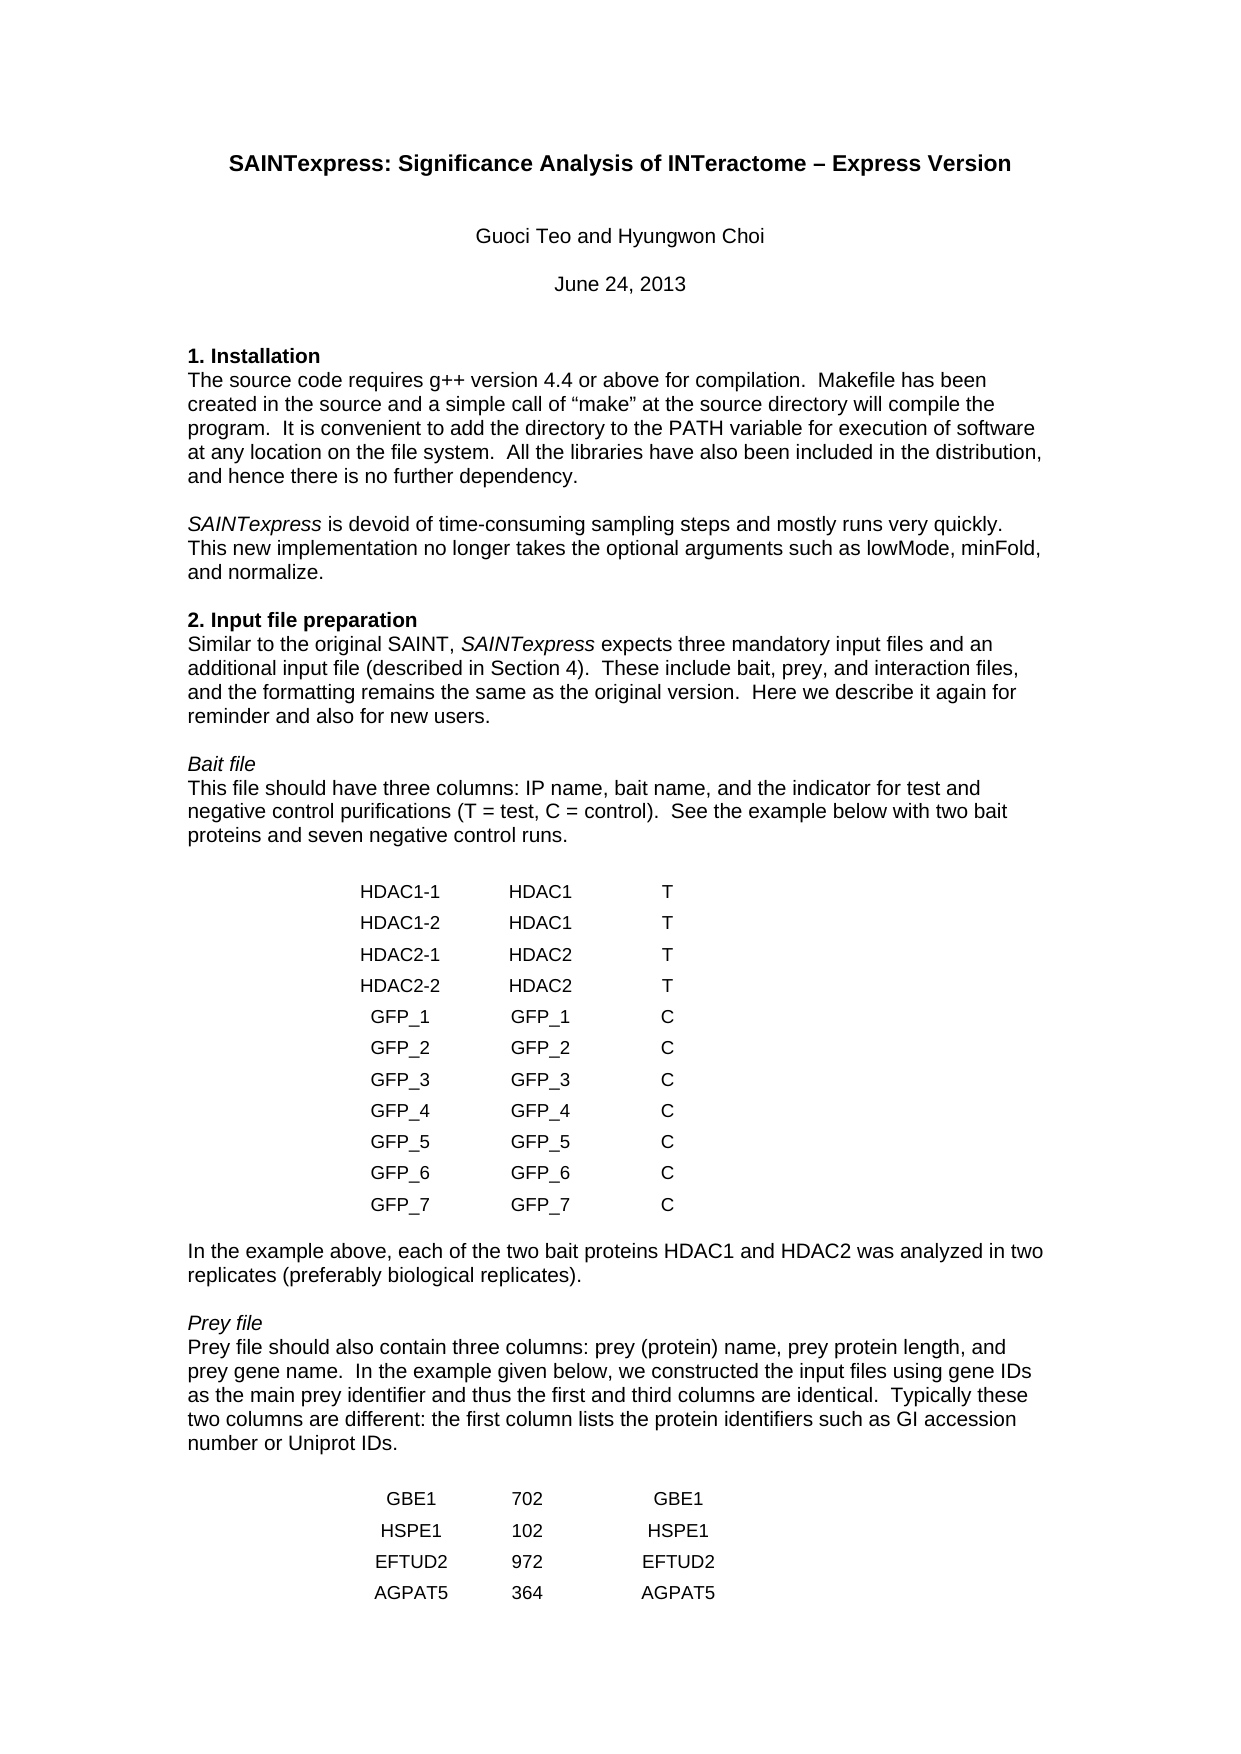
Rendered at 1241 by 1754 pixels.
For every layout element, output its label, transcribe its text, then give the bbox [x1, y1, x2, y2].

table_cell C [616, 1028, 719, 1059]
table_header HDAC1 [465, 871, 616, 902]
table_cell GFP_2 [465, 1028, 616, 1059]
table_cell GFP_1 [465, 996, 616, 1027]
table_cell C [616, 1121, 719, 1152]
table_cell C [616, 1153, 719, 1184]
table_cell GFP_4 [335, 1090, 465, 1121]
text Guoci Teo and Hyungwon Choi [187, 224, 1053, 248]
table_cell AGPAT5 [595, 1572, 762, 1603]
table_cell GFP_1 [335, 996, 465, 1027]
text Similar to the original SAINT, SAINTexpress expects three mandatory input files and an additional input file (described in Section 4). These include bait, prey, and interaction files, and the formatting remains the same as the original version. Here we describe it again for reminder and also for new users. [187, 632, 1053, 727]
table_cell 364 [459, 1572, 595, 1603]
table_cell C [616, 1090, 719, 1121]
table_cell GFP_7 [335, 1184, 465, 1215]
table_header T [616, 871, 719, 902]
table_cell GFP_5 [465, 1121, 616, 1152]
table_cell HSPE1 [363, 1510, 459, 1541]
text The source code requires g++ version 4.4 or above for compilation. Makefile has been created in the source and a simple call of “make” at the source directory will compile the program. It is convenient to add the directory to the PATH variable for execution of software at any location on the file system. All the libraries have also been included in the distribution, and hence there is no further dependency. [187, 368, 1053, 488]
table_cell GFP_2 [335, 1028, 465, 1059]
table_cell HDAC1-2 [335, 903, 465, 934]
table_cell AGPAT5 [363, 1572, 459, 1603]
table_cell T [616, 934, 719, 965]
table_cell HSPE1 [595, 1510, 762, 1541]
table_cell GFP_3 [465, 1059, 616, 1090]
text June 24, 2013 [187, 272, 1053, 296]
text This file should have three columns: IP name, bait name, and the indicator for test and negative control purifications (T = test, C = control). See the example below with two bait proteins and seven negative control runs. [187, 775, 1053, 847]
table_cell EFTUD2 [363, 1541, 459, 1572]
table_header 702 [459, 1479, 595, 1510]
text Prey file should also contain three columns: prey (protein) name, prey protein length, and prey gene name. In the example given below, we constructed the input files using gene IDs as the main prey identifier and thus the first and third columns are identical. Typically these two columns are different: the first column lists the protein identifiers such as GI accession number or Uniprot IDs. [187, 1335, 1053, 1454]
text In the example above, each of the two bait proteins HDAC1 and HDAC2 was analyzed in two replicates (preferably biological replicates). [187, 1239, 1053, 1287]
text SAINTexpress: Significance Analysis of INTeractome – Express Version [187, 150, 1053, 176]
table_cell HDAC2-2 [335, 965, 465, 996]
table_cell HDAC2 [465, 934, 616, 965]
table_cell GFP_7 [465, 1184, 616, 1215]
table_cell C [616, 1184, 719, 1215]
table_cell 972 [459, 1541, 595, 1572]
table_header HDAC1-1 [335, 871, 465, 902]
table_cell C [616, 996, 719, 1027]
table_cell GFP_6 [465, 1153, 616, 1184]
table_cell T [616, 903, 719, 934]
table_cell GFP_5 [335, 1121, 465, 1152]
table_cell 102 [459, 1510, 595, 1541]
table_header GBE1 [595, 1479, 762, 1510]
table_cell GFP_4 [465, 1090, 616, 1121]
text Bait file [187, 751, 1053, 775]
table_cell C [616, 1059, 719, 1090]
text 2. Input file preparation [187, 608, 1053, 632]
text 1. Installation [187, 344, 1053, 368]
table_cell T [616, 965, 719, 996]
table_cell GFP_3 [335, 1059, 465, 1090]
text SAINTexpress is devoid of time-consuming sampling steps and mostly runs very quickly. This new implementation no longer takes the optional arguments such as lowMode, minFold, and normalize. [187, 512, 1053, 584]
table_cell HDAC2 [465, 965, 616, 996]
table_cell HDAC2-1 [335, 934, 465, 965]
table_cell EFTUD2 [595, 1541, 762, 1572]
table_header GBE1 [363, 1479, 459, 1510]
table_cell HDAC1 [465, 903, 616, 934]
table_cell GFP_6 [335, 1153, 465, 1184]
text Prey file [187, 1311, 1053, 1335]
